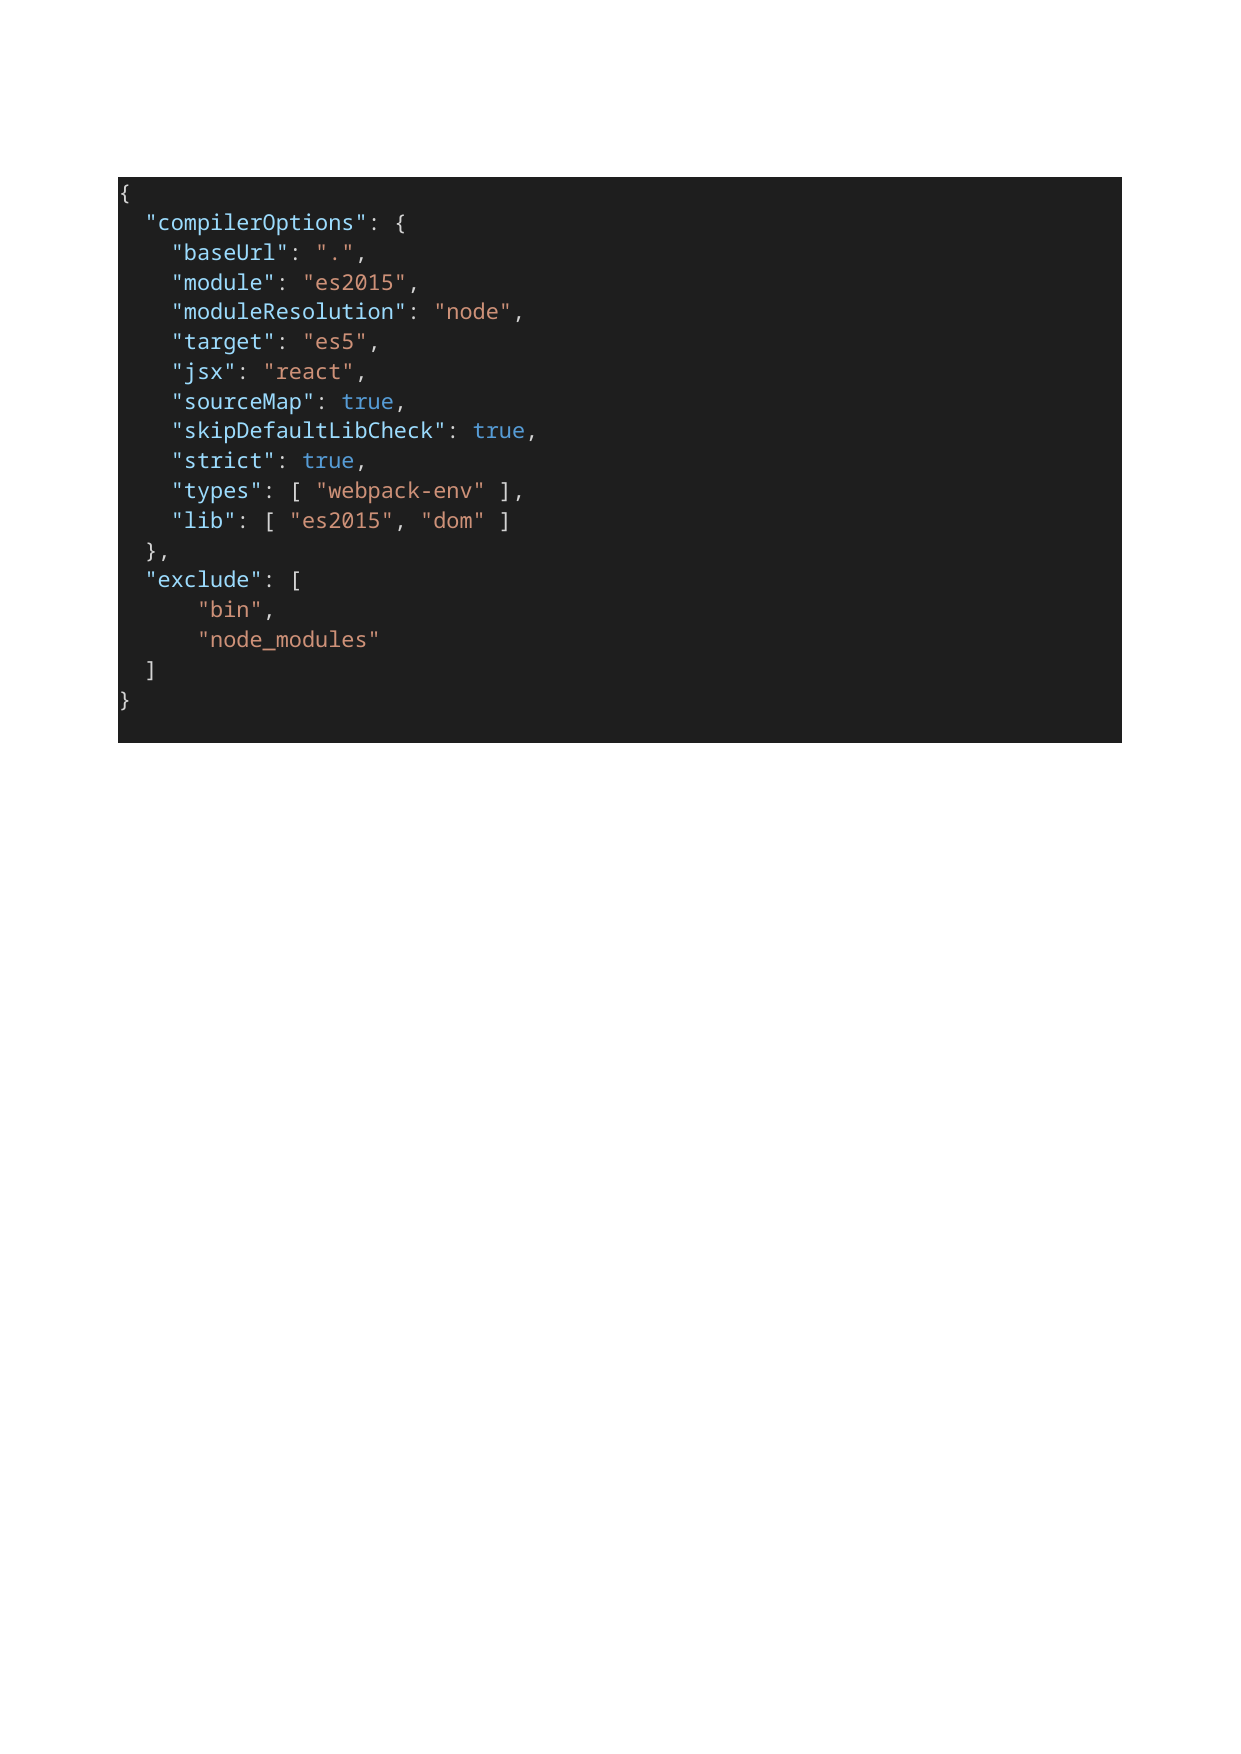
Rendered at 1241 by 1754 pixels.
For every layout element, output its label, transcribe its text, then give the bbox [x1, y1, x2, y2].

text } [118, 684, 1122, 713]
text "exclude": [ [118, 564, 1122, 594]
text "bin", [118, 594, 1122, 624]
text ] [118, 654, 1122, 684]
text { [118, 177, 1122, 207]
text "node_modules" [118, 624, 1122, 654]
text "moduleResolution": "node", [118, 296, 1122, 326]
text "strict": true, [118, 445, 1122, 475]
text "target": "es5", [118, 326, 1122, 356]
text "lib": [ "es2015", "dom" ] [118, 505, 1122, 535]
text "compilerOptions": { [118, 207, 1122, 237]
text "baseUrl": ".", [118, 237, 1122, 267]
text "jsx": "react", [118, 356, 1122, 386]
text "sourceMap": true, [118, 386, 1122, 416]
text }, [118, 535, 1122, 564]
text "skipDefaultLibCheck": true, [118, 416, 1122, 445]
text "module": "es2015", [118, 267, 1122, 296]
text "types": [ "webpack-env" ], [118, 475, 1122, 505]
